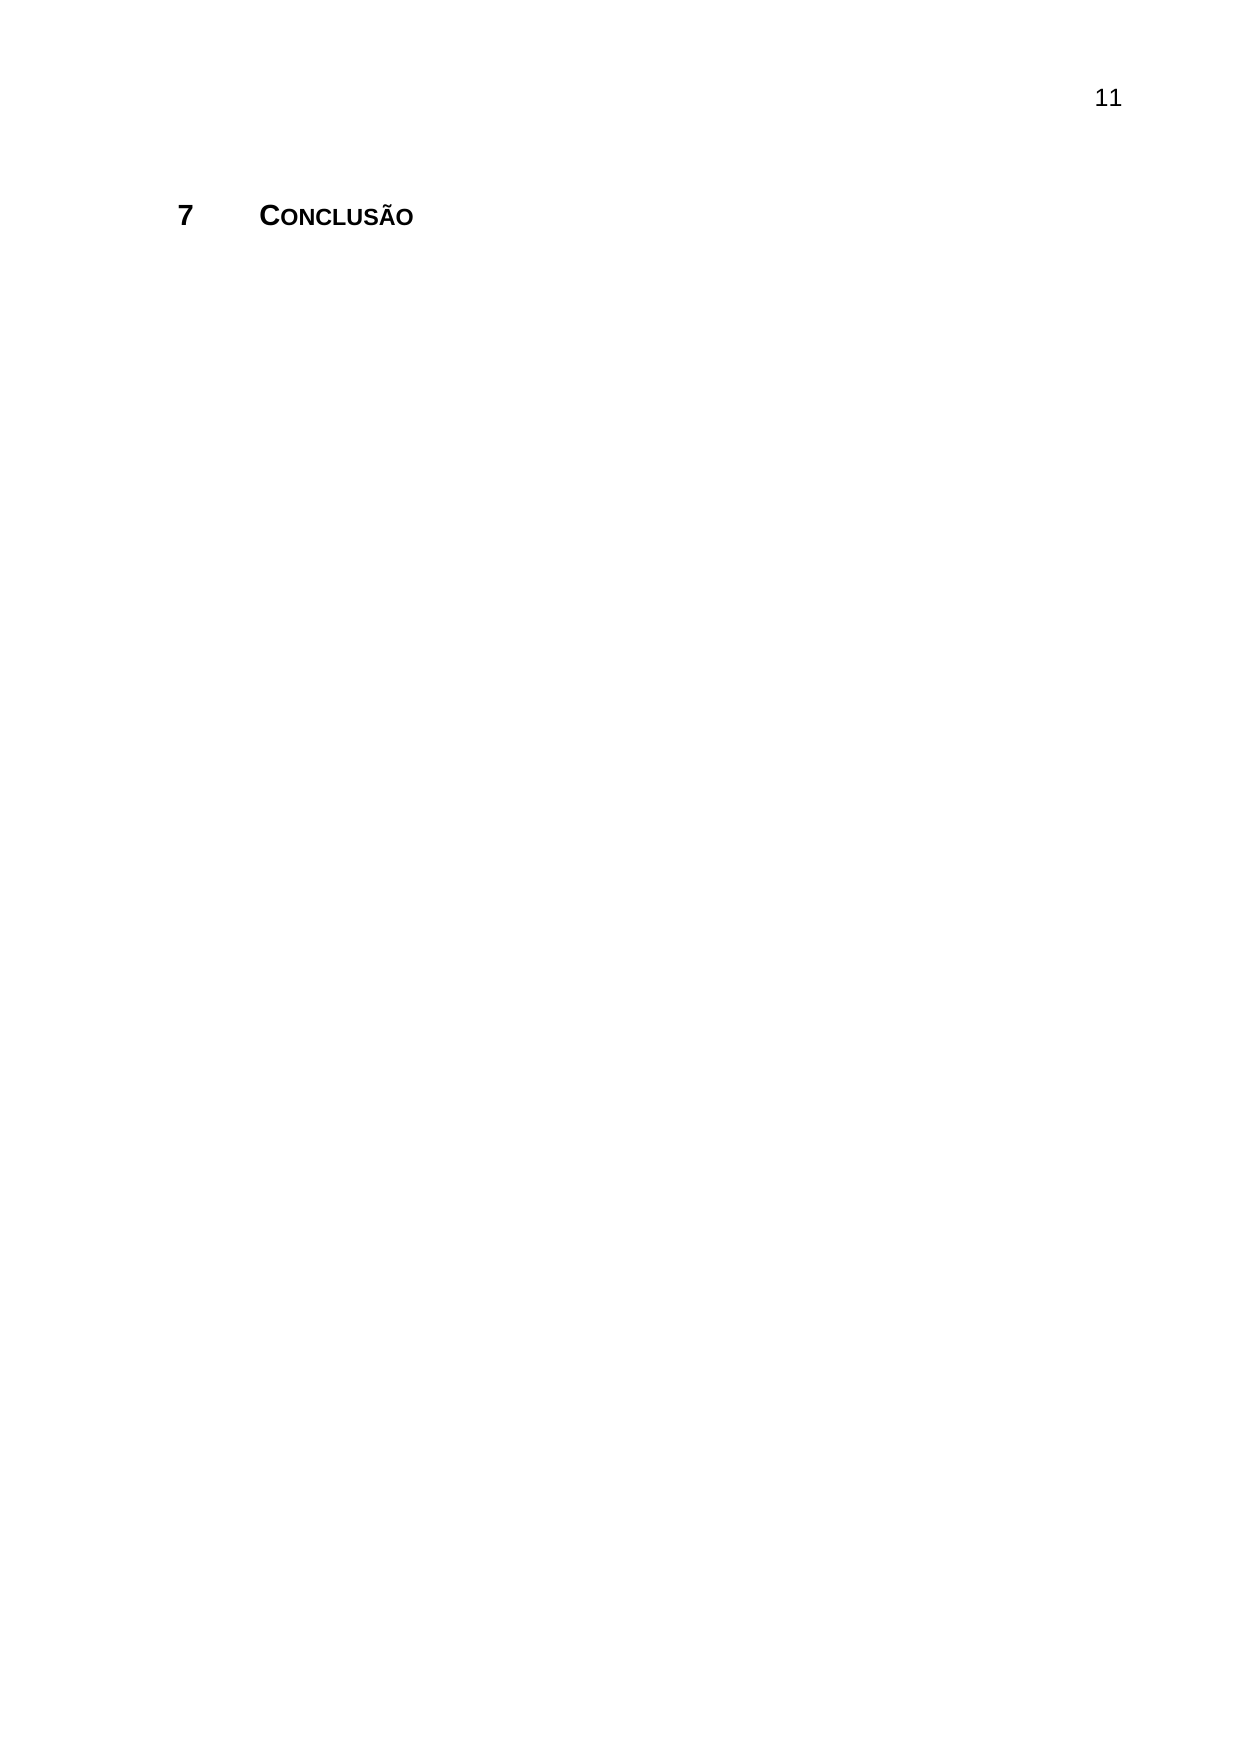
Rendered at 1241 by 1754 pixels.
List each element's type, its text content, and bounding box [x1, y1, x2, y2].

subtitle Conclusão [177, 198, 1122, 231]
